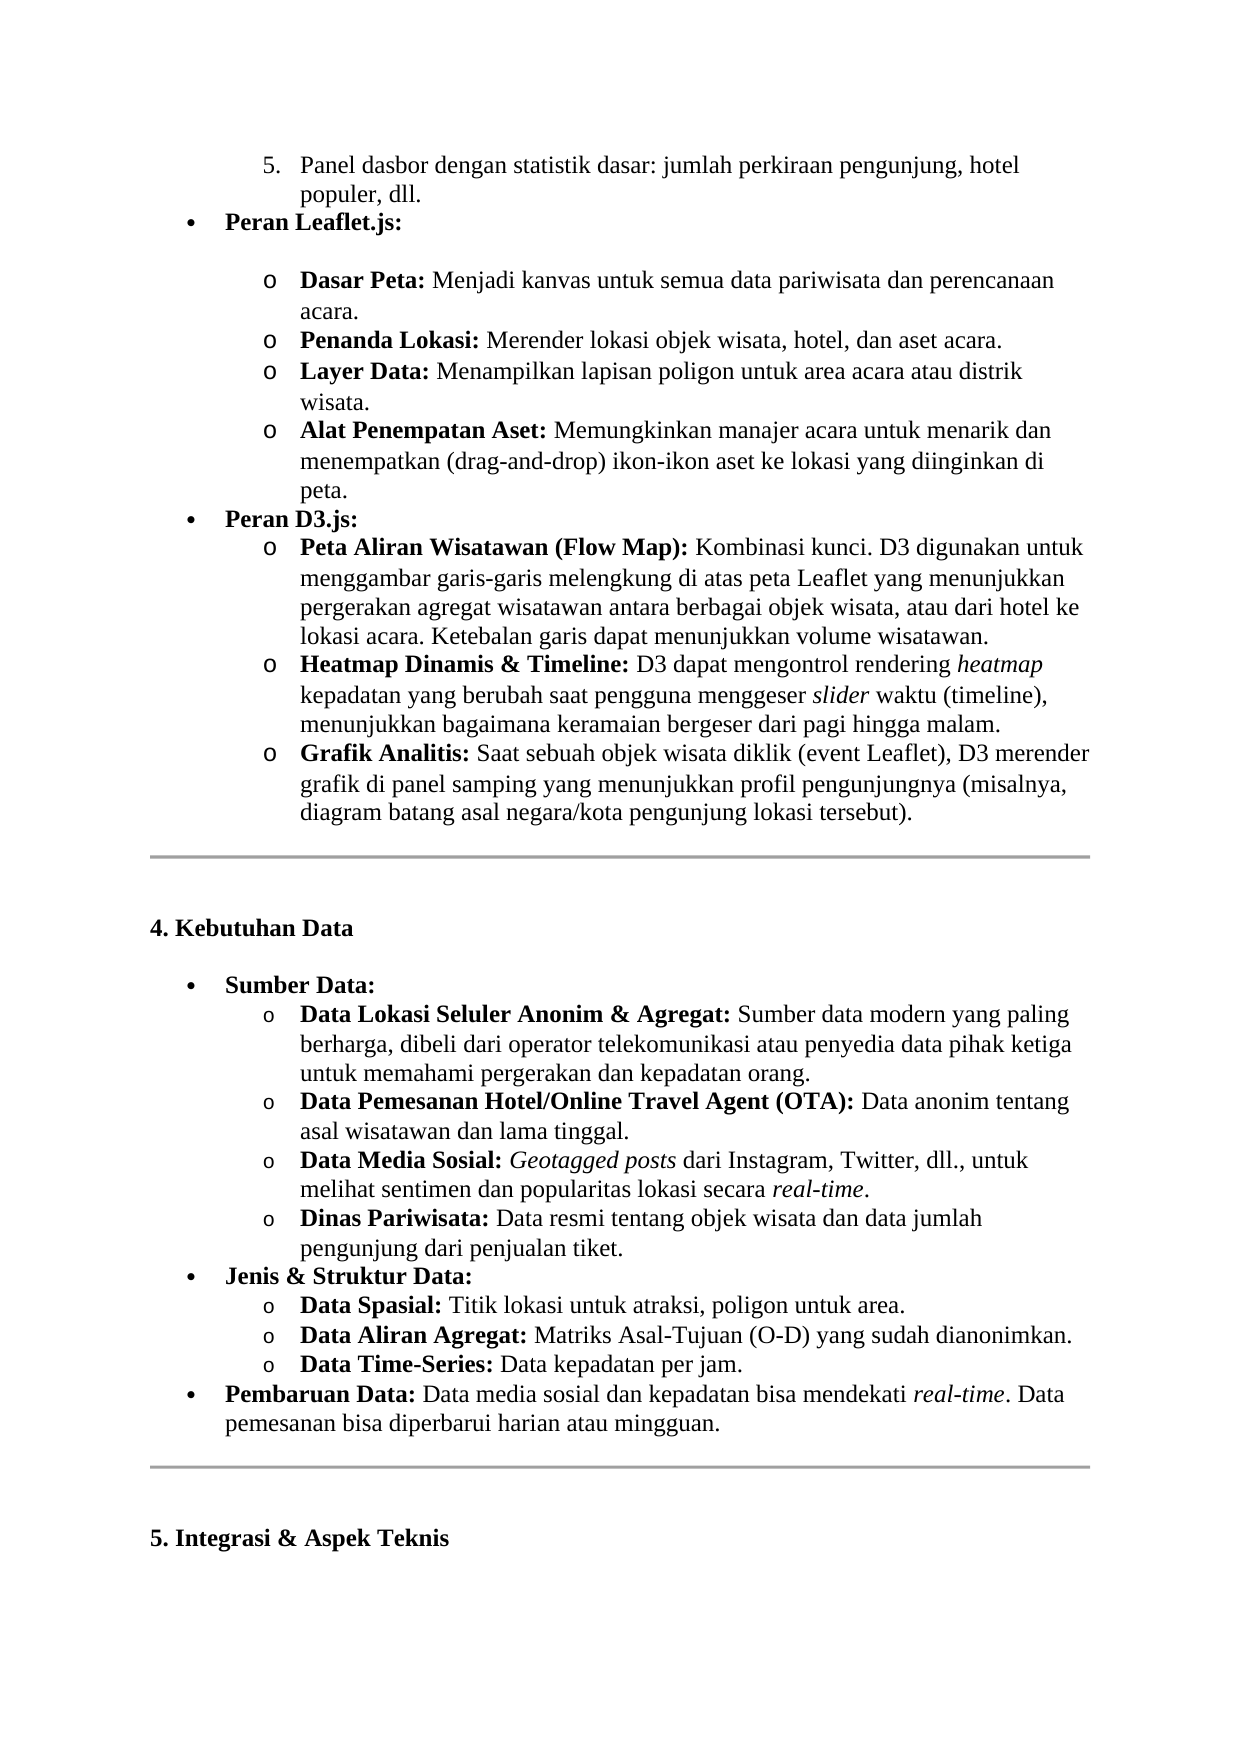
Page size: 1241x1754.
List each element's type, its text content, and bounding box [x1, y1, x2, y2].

list Data Spasial: Titik lokasi untuk atraksi, poligon untuk area. [262, 1290, 1090, 1320]
list Heatmap Dinamis & Timeline: D3 dapat mengontrol rendering heatmap kepadatan yang berubah saat pengguna menggeser slider waktu (timeline), menunjukkan bagaimana keramaian bergeser dari pagi hingga malam. [262, 649, 1090, 738]
list Dinas Pariwisata: Data resmi tentang objek wisata dan data jumlah pengunjung dari penjualan tiket. [262, 1203, 1090, 1261]
list Sumber Data: [187, 971, 1090, 999]
list Data Aliran Agregat: Matriks Asal-Tujuan (O-D) yang sudah dianonimkan. [262, 1320, 1090, 1349]
text 4. Kebutuhan Data [150, 913, 1090, 941]
list Dasar Peta: Menjadi kanvas untuk semua data pariwisata dan perencanaan acara. [262, 265, 1090, 325]
list Penanda Lokasi: Merender lokasi objek wisata, hotel, dan aset acara. [262, 325, 1090, 356]
text 5. Integrasi & Aspek Teknis [150, 1523, 1090, 1551]
list Peran Leaflet.js: [187, 207, 1090, 236]
list Layer Data: Menampilkan lapisan poligon untuk area acara atau distrik wisata. [262, 356, 1090, 415]
list Data Time-Series: Data kepadatan per jam. [262, 1349, 1090, 1379]
list Data Media Sosial: Geotagged posts dari Instagram, Twitter, dll., untuk melihat sentimen dan popularitas lokasi secara real-time. [262, 1145, 1090, 1203]
list Data Pemesanan Hotel/Online Travel Agent (OTA): Data anonim tentang asal wisatawan dan lama tinggal. [262, 1086, 1090, 1145]
list Peran D3.js: [187, 504, 1090, 532]
list Data Lokasi Seluler Anonim & Agregat: Sumber data modern yang paling berharga, dibeli dari operator telekomunikasi atau penyedia data pihak ketiga untuk memahami pergerakan dan kepadatan orang. [262, 999, 1090, 1086]
list Pembaruan Data: Data media sosial dan kepadatan bisa mendekati real-time. Data pemesanan bisa diperbarui harian atau mingguan. [187, 1379, 1090, 1436]
list Panel dasbor dengan statistik dasar: jumlah perkiraan pengunjung, hotel populer, dll. [262, 150, 1090, 207]
list Alat Penempatan Aset: Memungkinkan manajer acara untuk menarik dan menempatkan (drag-and-drop) ikon-ikon aset ke lokasi yang diinginkan di peta. [262, 415, 1090, 504]
list Peta Aliran Wisatawan (Flow Map): Kombinasi kunci. D3 digunakan untuk menggambar garis-garis melengkung di atas peta Leaflet yang menunjukkan pergerakan agregat wisatawan antara berbagai objek wisata, atau dari hotel ke lokasi acara. Ketebalan garis dapat menunjukkan volume wisatawan. [262, 532, 1090, 649]
list Jenis & Struktur Data: [187, 1261, 1090, 1290]
list Grafik Analitis: Saat sebuah objek wisata diklik (event Leaflet), D3 merender grafik di panel samping yang menunjukkan profil pengunjungnya (misalnya, diagram batang asal negara/kota pengunjung lokasi tersebut). [262, 738, 1090, 826]
